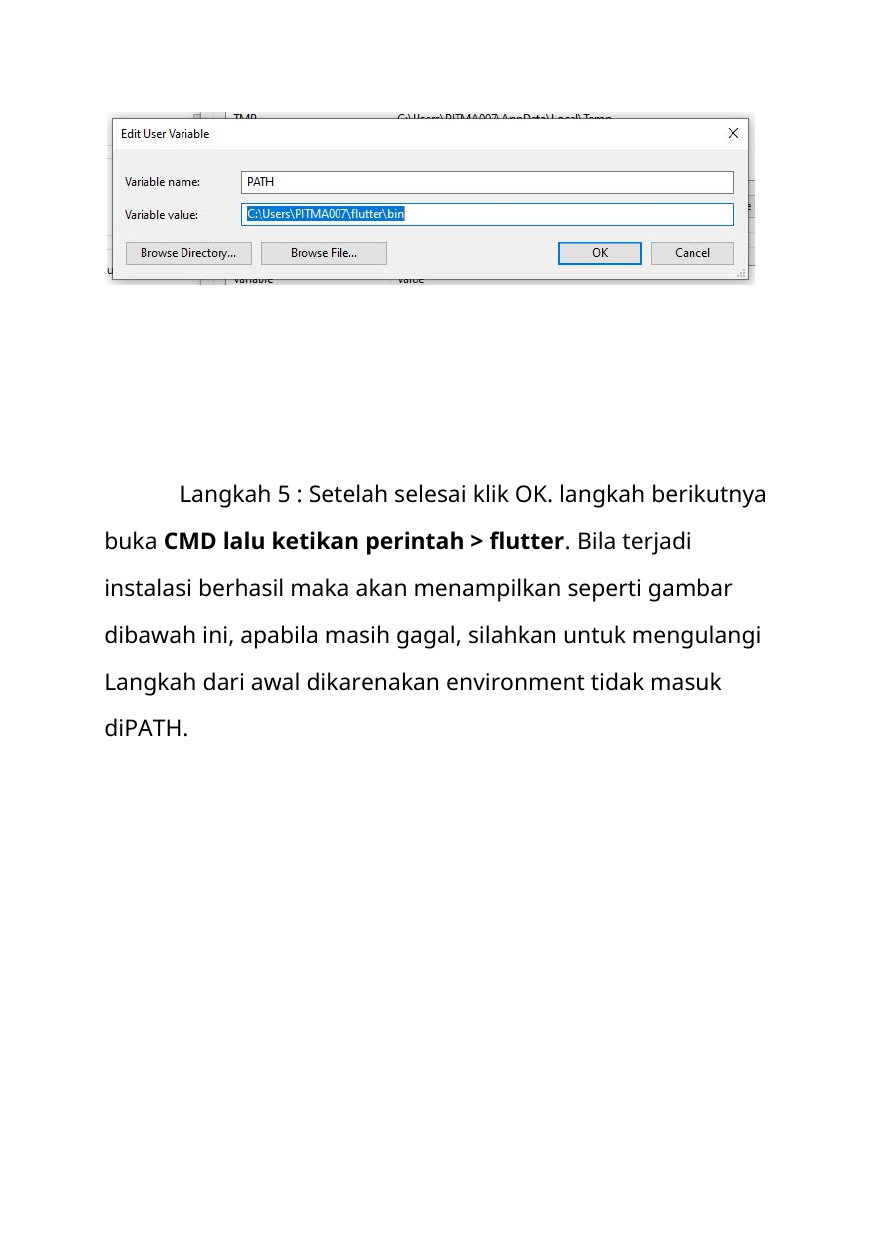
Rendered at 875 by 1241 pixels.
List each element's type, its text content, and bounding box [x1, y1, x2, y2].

picture [104, 108, 771, 289]
text Langkah 5 : Setelah selesai klik OK. langkah berikutnya buka CMD lalu ketikan perintah > flutter. Bila terjadi instalasi berhasil maka akan menampilkan seperti gambar dibawah ini, apabila masih gagal, silahkan untuk mengulangi Langkah dari awal dikarenakan environment tidak masuk diPATH. [104, 478, 770, 744]
